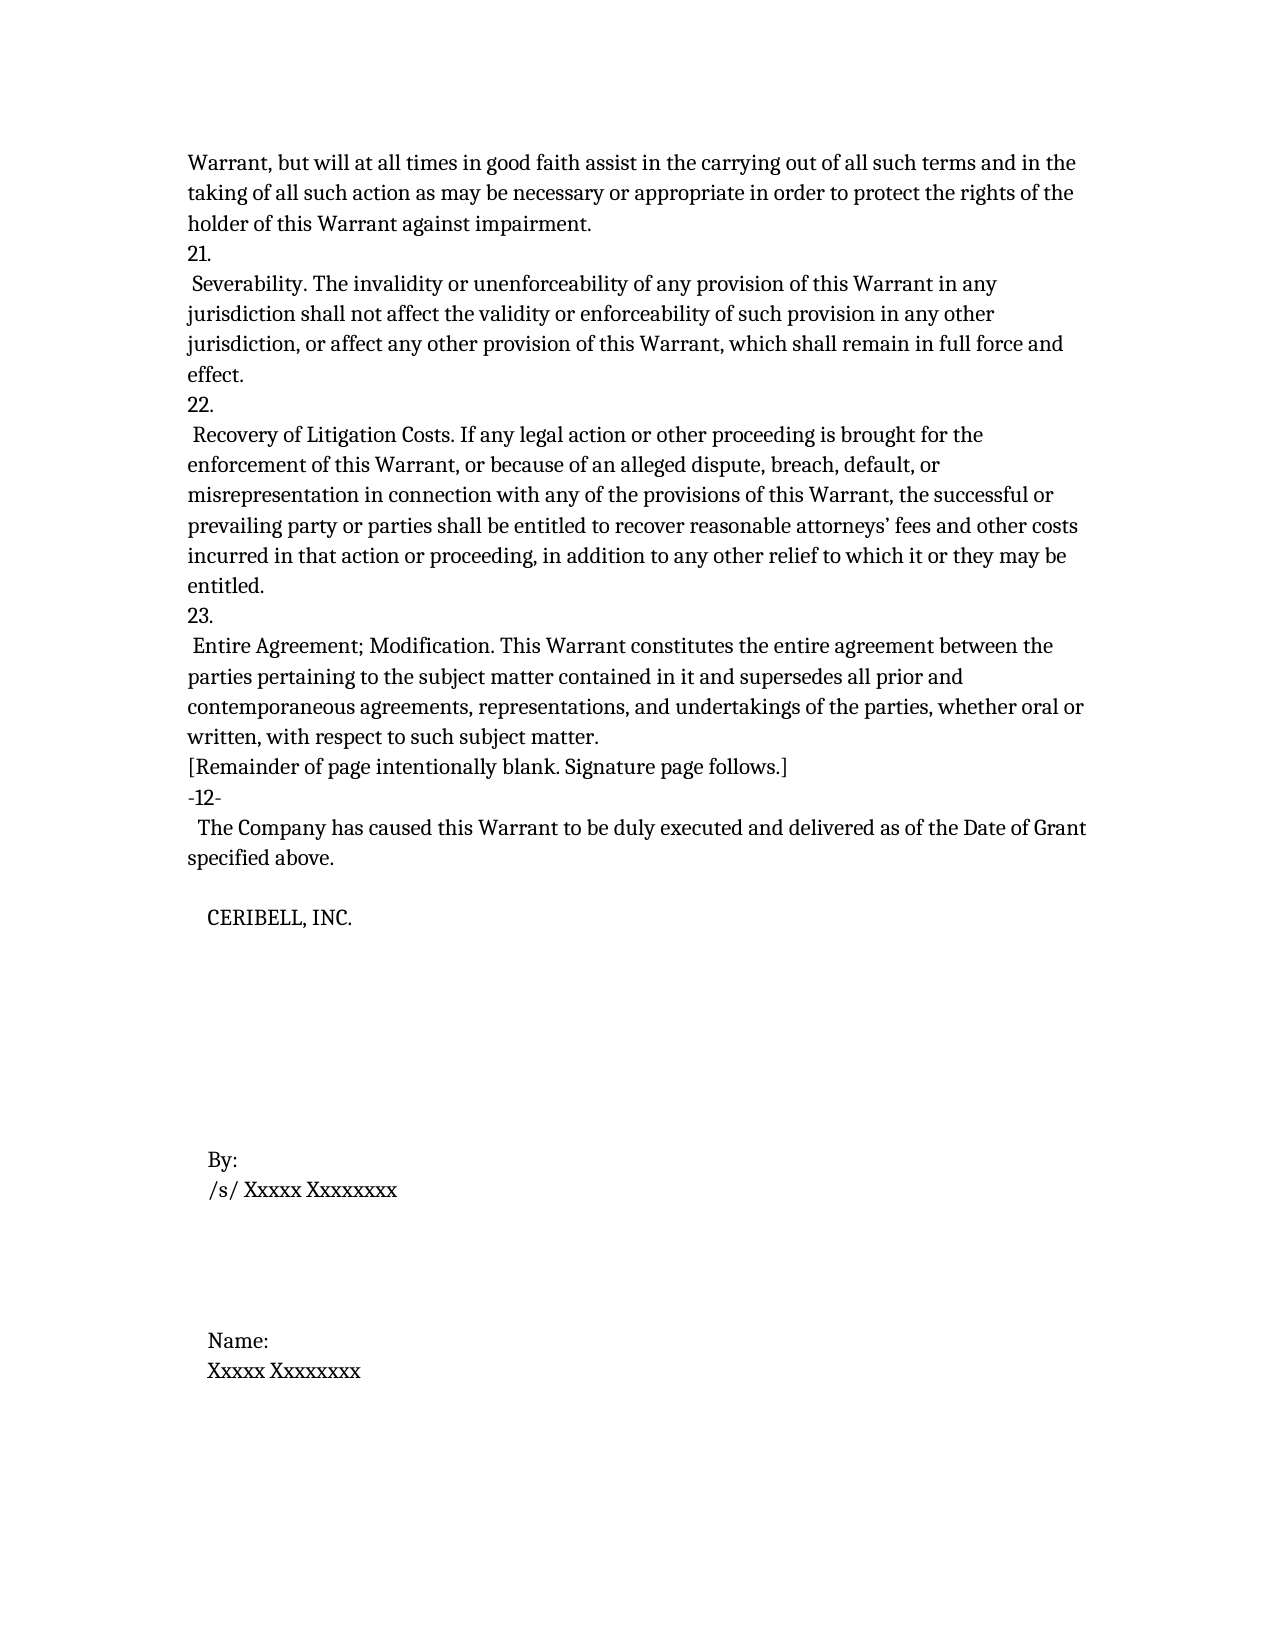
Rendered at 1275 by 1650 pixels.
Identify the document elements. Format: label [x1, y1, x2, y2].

text [187, 150, 1087, 1475]
